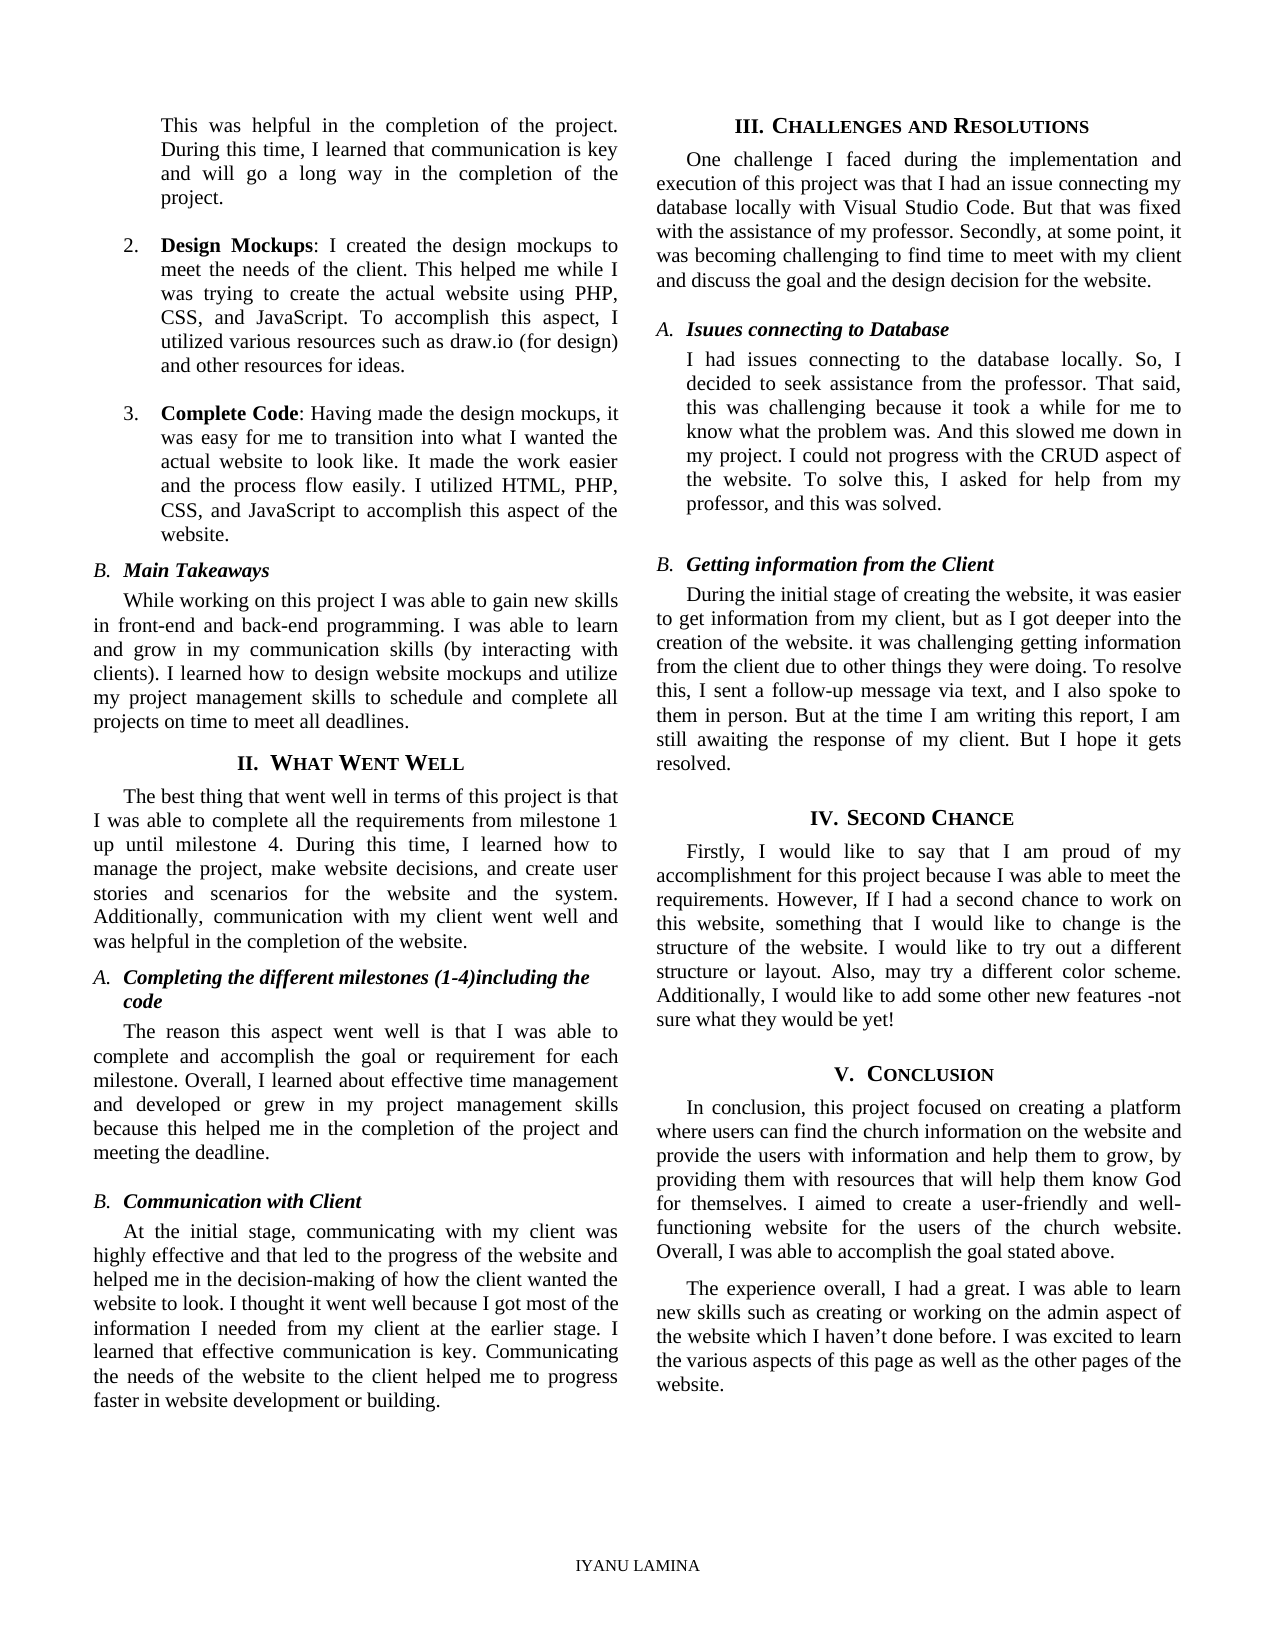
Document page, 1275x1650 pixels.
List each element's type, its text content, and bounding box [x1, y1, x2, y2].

subtitle What Went Well [93, 749, 619, 776]
text In conclusion, this project focused on creating a platform where users can find the church information on the website and provide the users with information and help them to grow, by providing them with resources that will help them know God for themselves. I aimed to create a user-friendly and well-functioning website for the users of the church website. Overall, I was able to accomplish the goal stated above. [656, 1095, 1182, 1263]
list Complete Code: Having made the design mockups, it was easy for me to transition into what I wanted the actual website to look like. It made the work easier and the process flow easily. I utilized HTML, PHP, CSS, and JavaScript to accomplish this aspect of the website. [123, 401, 619, 546]
subtitle Communication with Client [93, 1189, 619, 1213]
list Design Mockups: I created the design mockups to meet the needs of the client. This helped me while I was trying to create the actual website using PHP, CSS, and JavaScript. To accomplish this aspect, I utilized various resources such as draw.io (for design) and other resources for ideas. [123, 233, 619, 377]
subtitle Getting information from the Client [656, 552, 1182, 576]
subtitle Isuues connecting to Database [656, 317, 1182, 341]
subtitle Challenges and Resolutions [656, 112, 1182, 139]
text At the initial stage, communicating with my client was highly effective and that led to the progress of the website and helped me in the decision-making of how the client wanted the website to look. I thought it went well because I got most of the information I needed from my client at the earlier stage. I learned that effective communication is key. Communicating the needs of the website to the client helped me to progress faster in website development or building. [93, 1219, 619, 1412]
text I had issues connecting to the database locally. So, I decided to seek assistance from the professor. That said, this was challenging because it took a while for me to know what the problem was. And this slowed me down in my project. I could not progress with the CRUD aspect of the website. To solve this, I asked for help from my professor, and this was solved. [686, 347, 1182, 515]
text While working on this project I was able to gain new skills in front-end and back-end programming. I was able to learn and grow in my communication skills (by interacting with clients). I learned how to design website mockups and utilize my project management skills to schedule and complete all projects on time to meet all deadlines. [93, 588, 619, 733]
subtitle Second Chance [656, 804, 1182, 830]
subtitle Completing the different milestones (1-4)including the code [93, 965, 619, 1013]
text The reason this aspect went well is that I was able to complete and accomplish the goal or requirement for each milestone. Overall, I learned about effective time management and developed or grew in my project management skills because this helped me in the completion of the project and meeting the deadline. [93, 1019, 619, 1164]
subtitle Main Takeaways [93, 558, 619, 582]
text The best thing that went well in terms of this project is that I was able to complete all the requirements from milestone 1 up until milestone 4. During this time, I learned how to manage the project, make website decisions, and create user stories and scenarios for the website and the system. Additionally, communication with my client went well and was helpful in the completion of the website. [93, 784, 619, 953]
text Firstly, I would like to say that I am proud of my accomplishment for this project because I was able to meet the requirements. However, If I had a second chance to work on this website, something that I would like to change is the structure of the website. I would like to try out a different structure or layout. Also, may try a different color scheme. Additionally, I would like to add some other new features -not sure what they would be yet! [656, 838, 1182, 1031]
text One challenge I faced during the implementation and execution of this project was that I had an issue connecting my database locally with Visual Studio Code. But that was fixed with the assistance of my professor. Secondly, at some point, it was becoming challenging to find time to meet with my client and discuss the goal and the design decision for the website. [656, 147, 1182, 292]
text The experience overall, I had a great. I was able to learn new skills such as creating or working on the admin aspect of the website which I haven’t done before. I was excited to learn the various aspects of this page as well as the other pages of the website. [656, 1276, 1182, 1396]
subtitle Conclusion [656, 1060, 1182, 1087]
text During the initial stage of creating the website, it was easier to get information from my client, but as I got deeper into the creation of the website. it was challenging getting information from the client due to other things they were doing. To resolve this, I sent a follow-up message via text, and I also spoke to them in person. But at the time I am writing this report, I am still awaiting the response of my client. But I hope it gets resolved. [656, 582, 1182, 775]
